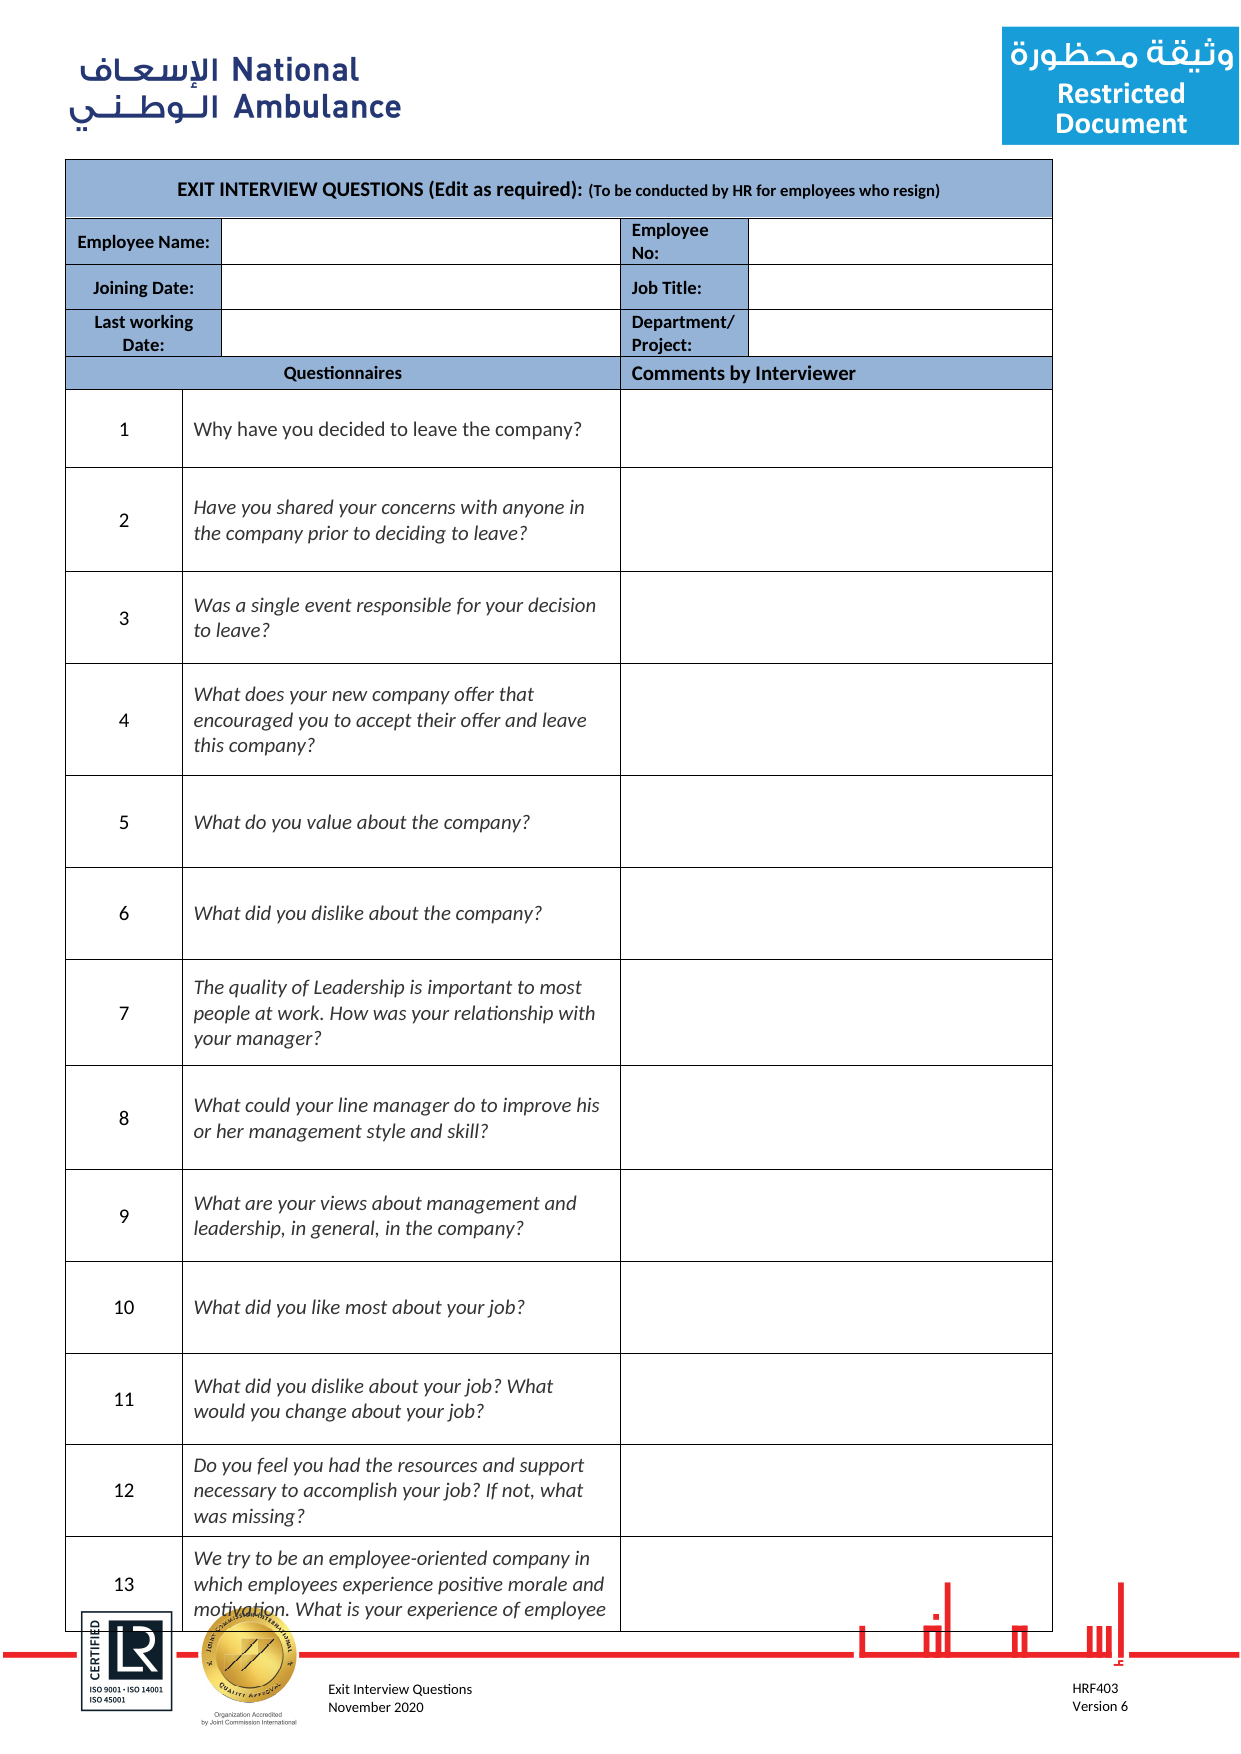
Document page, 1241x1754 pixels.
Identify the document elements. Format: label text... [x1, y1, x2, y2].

table_cell Comments by Interviewer [621, 357, 1052, 389]
table_cell 5 [66, 776, 182, 867]
table_cell Have you shared your concerns with anyone in the company prior to deciding to leave? [183, 468, 620, 571]
table_cell [621, 776, 1052, 867]
table_cell [621, 868, 1052, 958]
table_cell [222, 219, 620, 264]
table_cell [749, 265, 1052, 309]
table_cell [621, 1537, 1052, 1631]
table_cell What did you dislike about the company? [183, 868, 620, 958]
table_cell 4 [66, 664, 182, 775]
table_cell 1 [66, 390, 182, 467]
table_cell [621, 1262, 1052, 1352]
table_cell 7 [66, 960, 182, 1065]
table_cell Employee Name: [66, 219, 221, 264]
table_header EXIT INTERVIEW QUESTIONS (Edit as required): (To be conducted by HR for employees who resign) [66, 160, 1052, 217]
table_cell 12 [66, 1445, 182, 1536]
table_cell [222, 310, 620, 356]
table_cell The quality of Leadership is important to most people at work. How was your relationship with your manager? [183, 960, 620, 1065]
picture [3, 1575, 1240, 1738]
table_cell [621, 1170, 1052, 1261]
table_cell [621, 664, 1052, 775]
table_cell 2 [66, 468, 182, 571]
table_cell 3 [66, 572, 182, 663]
table_cell 11 [66, 1354, 182, 1444]
table_cell What did you dislike about your job? What would you change about your job? [183, 1354, 620, 1444]
table_cell Employee No: [621, 219, 748, 264]
table_cell 13 [66, 1537, 182, 1631]
table_cell Joining Date: [66, 265, 221, 309]
table_cell Job Title: [621, 265, 748, 309]
picture [3, 20, 1240, 152]
table_cell Why have you decided to leave the company? [183, 390, 620, 467]
table_cell Was a single event responsible for your decision to leave? [183, 572, 620, 663]
table_cell Department/Project: [621, 310, 748, 356]
table_cell What do you value about the company? [183, 776, 620, 867]
table_cell [749, 310, 1052, 356]
table_cell [621, 572, 1052, 663]
table_cell [621, 1354, 1052, 1444]
table_cell What could your line manager do to improve his or her management style and skill? [183, 1066, 620, 1169]
table_cell 6 [66, 868, 182, 958]
table_cell We try to be an employee-oriented company in which employees experience positive morale and motivation. What is your experience of employee morale and motivation in the company? [183, 1537, 620, 1631]
table_cell [749, 219, 1052, 264]
table_cell [621, 960, 1052, 1065]
table_cell Questionnaires [66, 357, 620, 389]
table_cell [621, 1066, 1052, 1169]
table_cell [222, 265, 620, 309]
table_cell [621, 1445, 1052, 1536]
table_cell 8 [66, 1066, 182, 1169]
table_cell Do you feel you had the resources and support necessary to accomplish your job? If not, what was missing? [183, 1445, 620, 1536]
table_cell Last working Date: [66, 310, 221, 356]
table_cell [621, 390, 1052, 467]
table_cell [621, 468, 1052, 571]
table_cell What are your views about management and leadership, in general, in the company? [183, 1170, 620, 1261]
table_cell What does your new company offer that encouraged you to accept their offer and leave this company? [183, 664, 620, 775]
table_cell What did you like most about your job? [183, 1262, 620, 1352]
table_cell 10 [66, 1262, 182, 1352]
table_cell 9 [66, 1170, 182, 1261]
